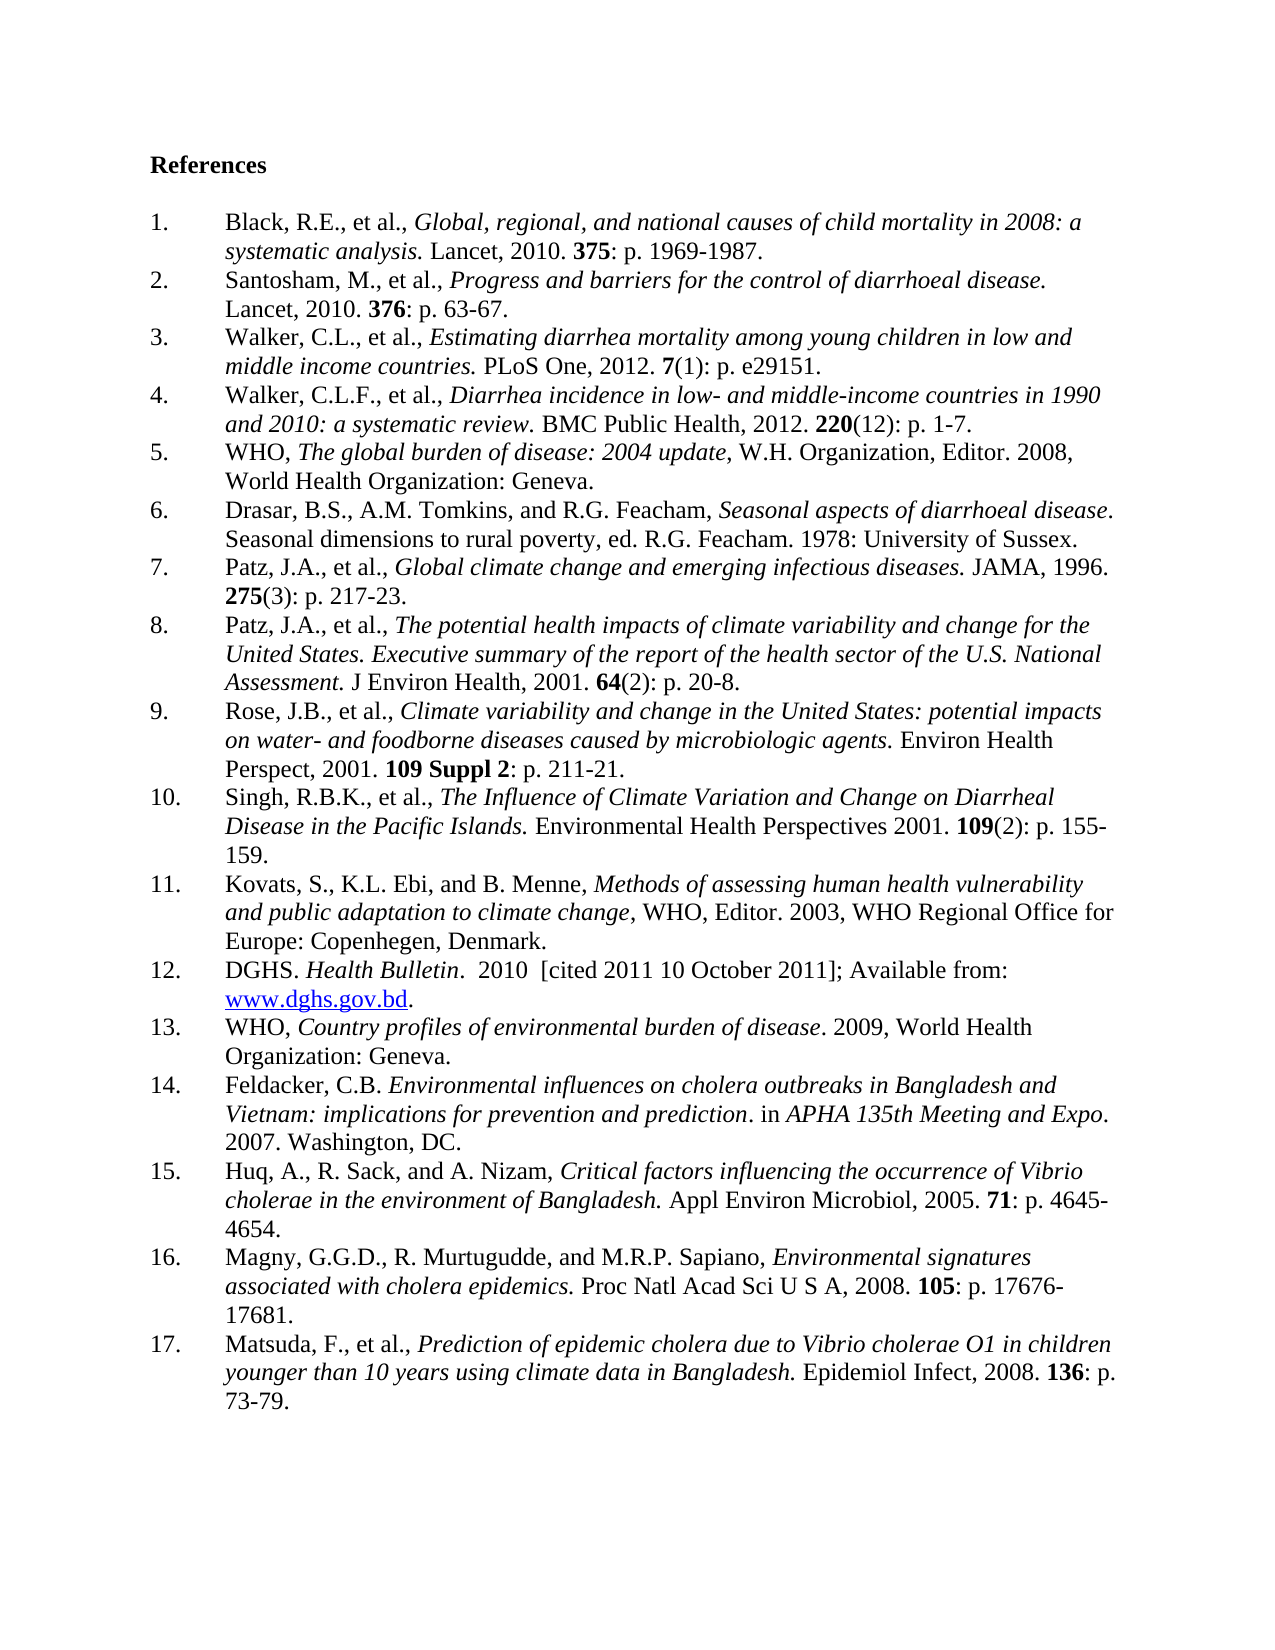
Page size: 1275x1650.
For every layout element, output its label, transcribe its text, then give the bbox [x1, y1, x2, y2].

text 4. Walker, C.L.F., et al., Diarrhea incidence in low- and middle-income countries in 1990 and 2010: a systematic review. BMC Public Health, 2012. 220(12): p. 1-7. [150, 380, 1125, 437]
text 11. Kovats, S., K.L. Ebi, and B. Menne, Methods of assessing human health vulnerability and public adaptation to climate change, WHO, Editor. 2003, WHO Regional Office for Europe: Copenhegen, Denmark. [150, 869, 1125, 955]
text 2. Santosham, M., et al., Progress and barriers for the control of diarrhoeal disease. Lancet, 2010. 376: p. 63-67. [150, 265, 1125, 322]
text 8. Patz, J.A., et al., The potential health impacts of climate variability and change for the United States. Executive summary of the report of the health sector of the U.S. National Assessment. J Environ Health, 2001. 64(2): p. 20-8. [150, 610, 1125, 696]
text 3. Walker, C.L., et al., Estimating diarrhea mortality among young children in low and middle income countries. PLoS One, 2012. 7(1): p. e29151. [150, 322, 1125, 380]
text 5. WHO, The global burden of disease: 2004 update, W.H. Organization, Editor. 2008, World Health Organization: Geneva. [150, 437, 1125, 495]
text 9. Rose, J.B., et al., Climate variability and change in the United States: potential impacts on water- and foodborne diseases caused by microbiologic agents. Environ Health Perspect, 2001. 109 Suppl 2: p. 211-21. [150, 696, 1125, 782]
text 15. Huq, A., R. Sack, and A. Nizam, Critical factors influencing the occurrence of Vibrio cholerae in the environment of Bangladesh. Appl Environ Microbiol, 2005. 71: p. 4645-4654. [150, 1156, 1125, 1242]
text 10. Singh, R.B.K., et al., The Influence of Climate Variation and Change on Diarrheal Disease in the Pacific Islands. Environmental Health Perspectives 2001. 109(2): p. 155-159. [150, 782, 1125, 869]
text References [150, 150, 1125, 179]
text 7. Patz, J.A., et al., Global climate change and emerging infectious diseases. JAMA, 1996. 275(3): p. 217-23. [150, 552, 1125, 610]
text 1. Black, R.E., et al., Global, regional, and national causes of child mortality in 2008: a systematic analysis. Lancet, 2010. 375: p. 1969-1987. [150, 207, 1125, 265]
text 14. Feldacker, C.B. Environmental influences on cholera outbreaks in Bangladesh and Vietnam: implications for prevention and prediction. in APHA 135th Meeting and Expo. 2007. Washington, DC. [150, 1070, 1125, 1156]
text 17. Matsuda, F., et al., Prediction of epidemic cholera due to Vibrio cholerae O1 in children younger than 10 years using climate data in Bangladesh. Epidemiol Infect, 2008. 136: p. 73-79. [150, 1329, 1125, 1415]
text 16. Magny, G.G.D., R. Murtugudde, and M.R.P. Sapiano, Environmental signatures associated with cholera epidemics. Proc Natl Acad Sci U S A, 2008. 105: p. 17676-17681. [150, 1242, 1125, 1329]
text 13. WHO, Country profiles of environmental burden of disease. 2009, World Health Organization: Geneva. [150, 1012, 1125, 1070]
text 12. DGHS. Health Bulletin. 2010 [cited 2011 10 October 2011]; Available from: www.dghs.gov.bd. [150, 955, 1125, 1012]
text 6. Drasar, B.S., A.M. Tomkins, and R.G. Feacham, Seasonal aspects of diarrhoeal disease. Seasonal dimensions to rural poverty, ed. R.G. Feacham. 1978: University of Sussex. [150, 495, 1125, 552]
